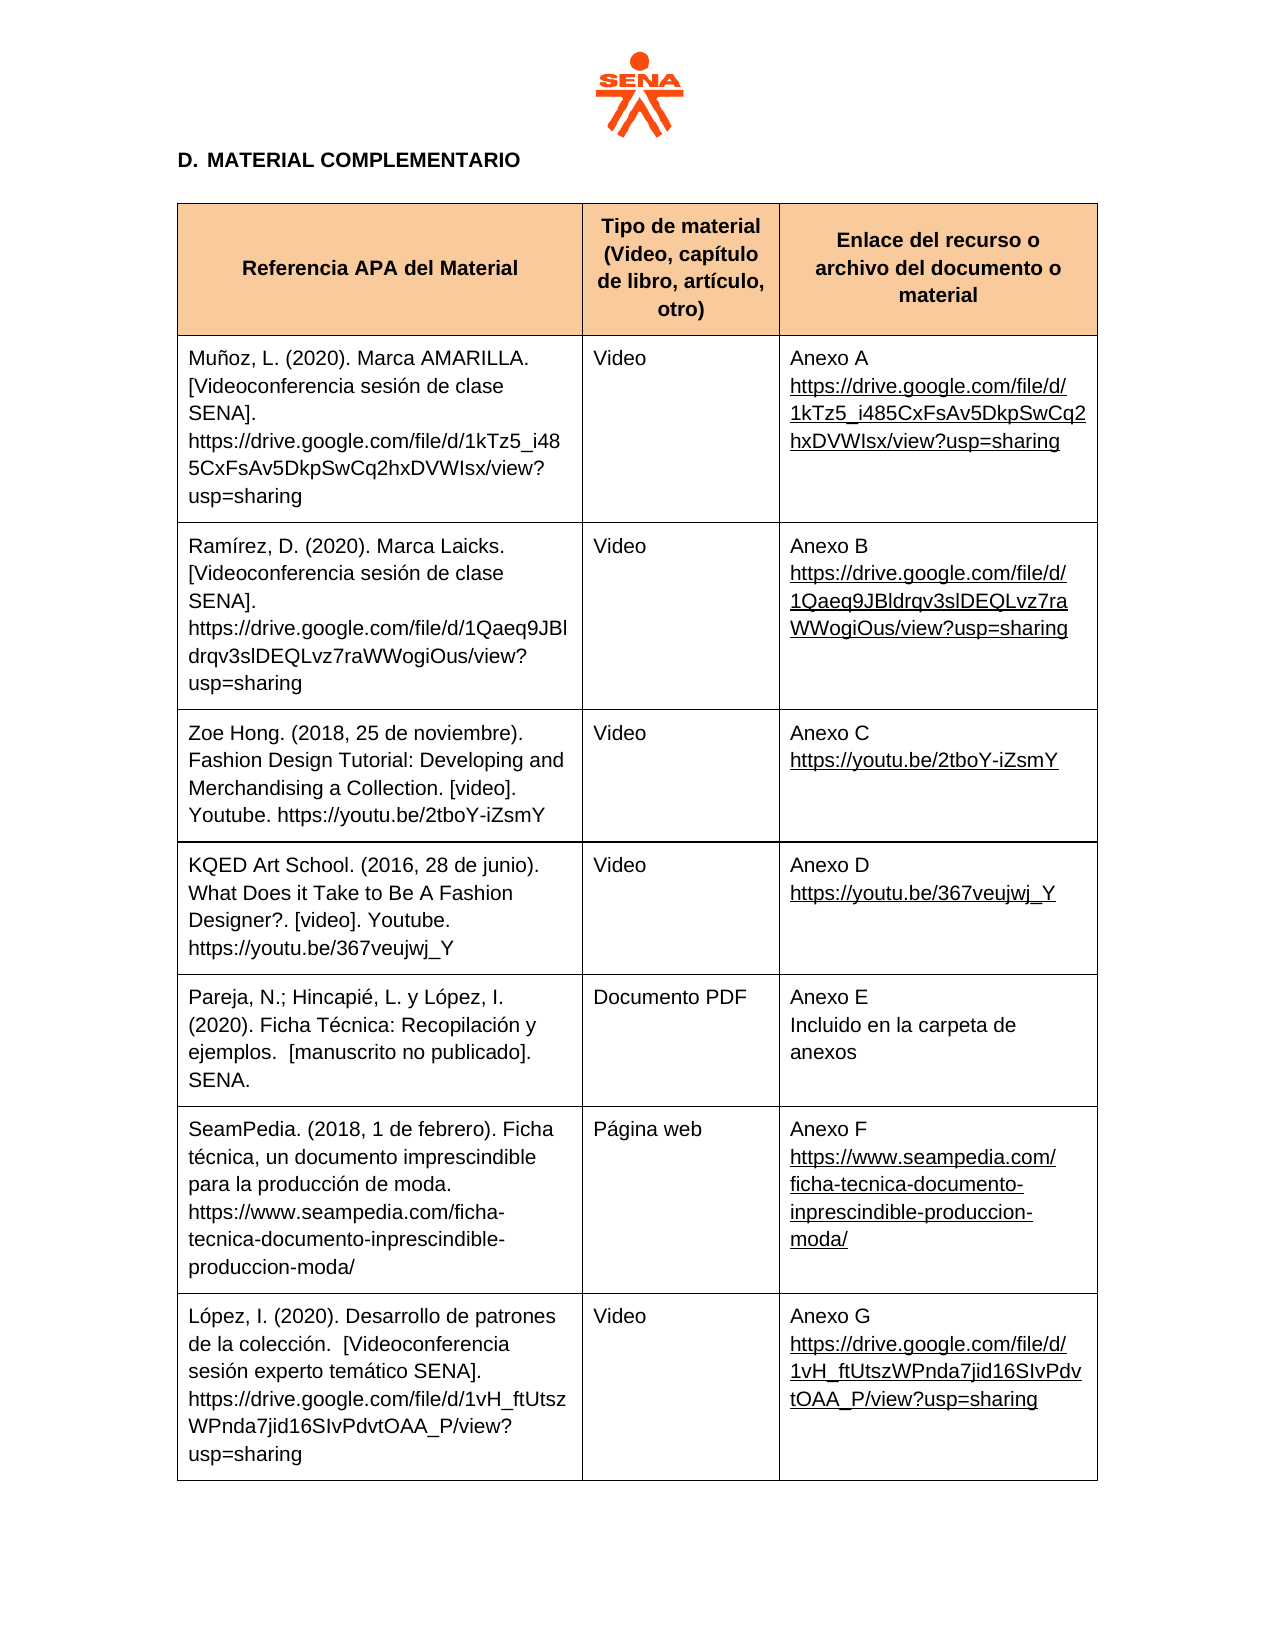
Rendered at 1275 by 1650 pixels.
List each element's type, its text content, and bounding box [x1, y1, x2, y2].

table_cell Video [583, 843, 779, 973]
table_cell Video [583, 523, 779, 709]
table_cell Anexo G https://drive.google.com/file/d/1vH_ftUtszWPnda7jid16SIvPdvtOAA_P/view?usp=sharing [780, 1294, 1097, 1480]
table_cell López, I. (2020). Desarrollo de patrones de la colección. [Videoconferencia sesión experto temático SENA]. https://drive.google.com/file/d/1vH_ftUtszWPnda7jid16SIvPdvtOAA_P/view?usp=sharing [178, 1294, 582, 1480]
list MATERIAL COMPLEMENTARIO [177, 148, 1098, 172]
table_cell Pareja, N.; Hincapié, L. y López, I. (2020). Ficha Técnica: Recopilación y ejemplos. [manuscrito no publicado]. SENA. [178, 975, 582, 1106]
table_cell Video [583, 710, 779, 841]
table_cell Documento PDF [583, 975, 779, 1106]
table_cell Anexo E Incluido en la carpeta de anexos [780, 975, 1097, 1106]
table_header Referencia APA del Material [178, 204, 582, 335]
table_cell Muñoz, L. (2020). Marca AMARILLA. [Videoconferencia sesión de clase SENA]. https://drive.google.com/file/d/1kTz5_i485CxFsAv5DkpSwCq2hxDVWIsx/view?usp=sharing [178, 336, 582, 522]
picture [585, 48, 690, 142]
table_cell Página web [583, 1107, 779, 1293]
table_cell Ramírez, D. (2020). Marca Laicks. [Videoconferencia sesión de clase SENA]. https://drive.google.com/file/d/1Qaeq9JBldrqv3slDEQLvz7raWWogiOus/view?usp=sharing [178, 523, 582, 709]
table_header Tipo de material (Video, capítulo de libro, artículo, otro) [583, 204, 779, 335]
table_cell Anexo A https://drive.google.com/file/d/1kTz5_i485CxFsAv5DkpSwCq2hxDVWIsx/view?usp=sharing [780, 336, 1097, 522]
table_header Enlace del recurso o archivo del documento o material [780, 204, 1097, 335]
table_cell Zoe Hong. (2018, 25 de noviembre). Fashion Design Tutorial: Developing and Merchandising a Collection. [video]. Youtube. https://youtu.be/2tboY-iZsmY [178, 710, 582, 841]
table_cell KQED Art School. (2016, 28 de junio). What Does it Take to Be A Fashion Designer?. [video]. Youtube. https://youtu.be/367veujwj_Y [178, 843, 582, 973]
table_cell Anexo F https://www.seampedia.com/ficha-tecnica-documento-inprescindible-produccion-moda/ [780, 1107, 1097, 1293]
table_cell Video [583, 336, 779, 522]
table_cell Anexo D https://youtu.be/367veujwj_Y [780, 843, 1097, 973]
table_cell Video [583, 1294, 779, 1480]
table_cell Anexo C https://youtu.be/2tboY-iZsmY [780, 710, 1097, 841]
table_cell SeamPedia. (2018, 1 de febrero). Ficha técnica, un documento imprescindible para la producción de moda. https://www.seampedia.com/ficha-tecnica-documento-inprescindible-produccion-moda/ [178, 1107, 582, 1293]
table_cell Anexo B https://drive.google.com/file/d/1Qaeq9JBldrqv3slDEQLvz7raWWogiOus/view?usp=sharing [780, 523, 1097, 709]
